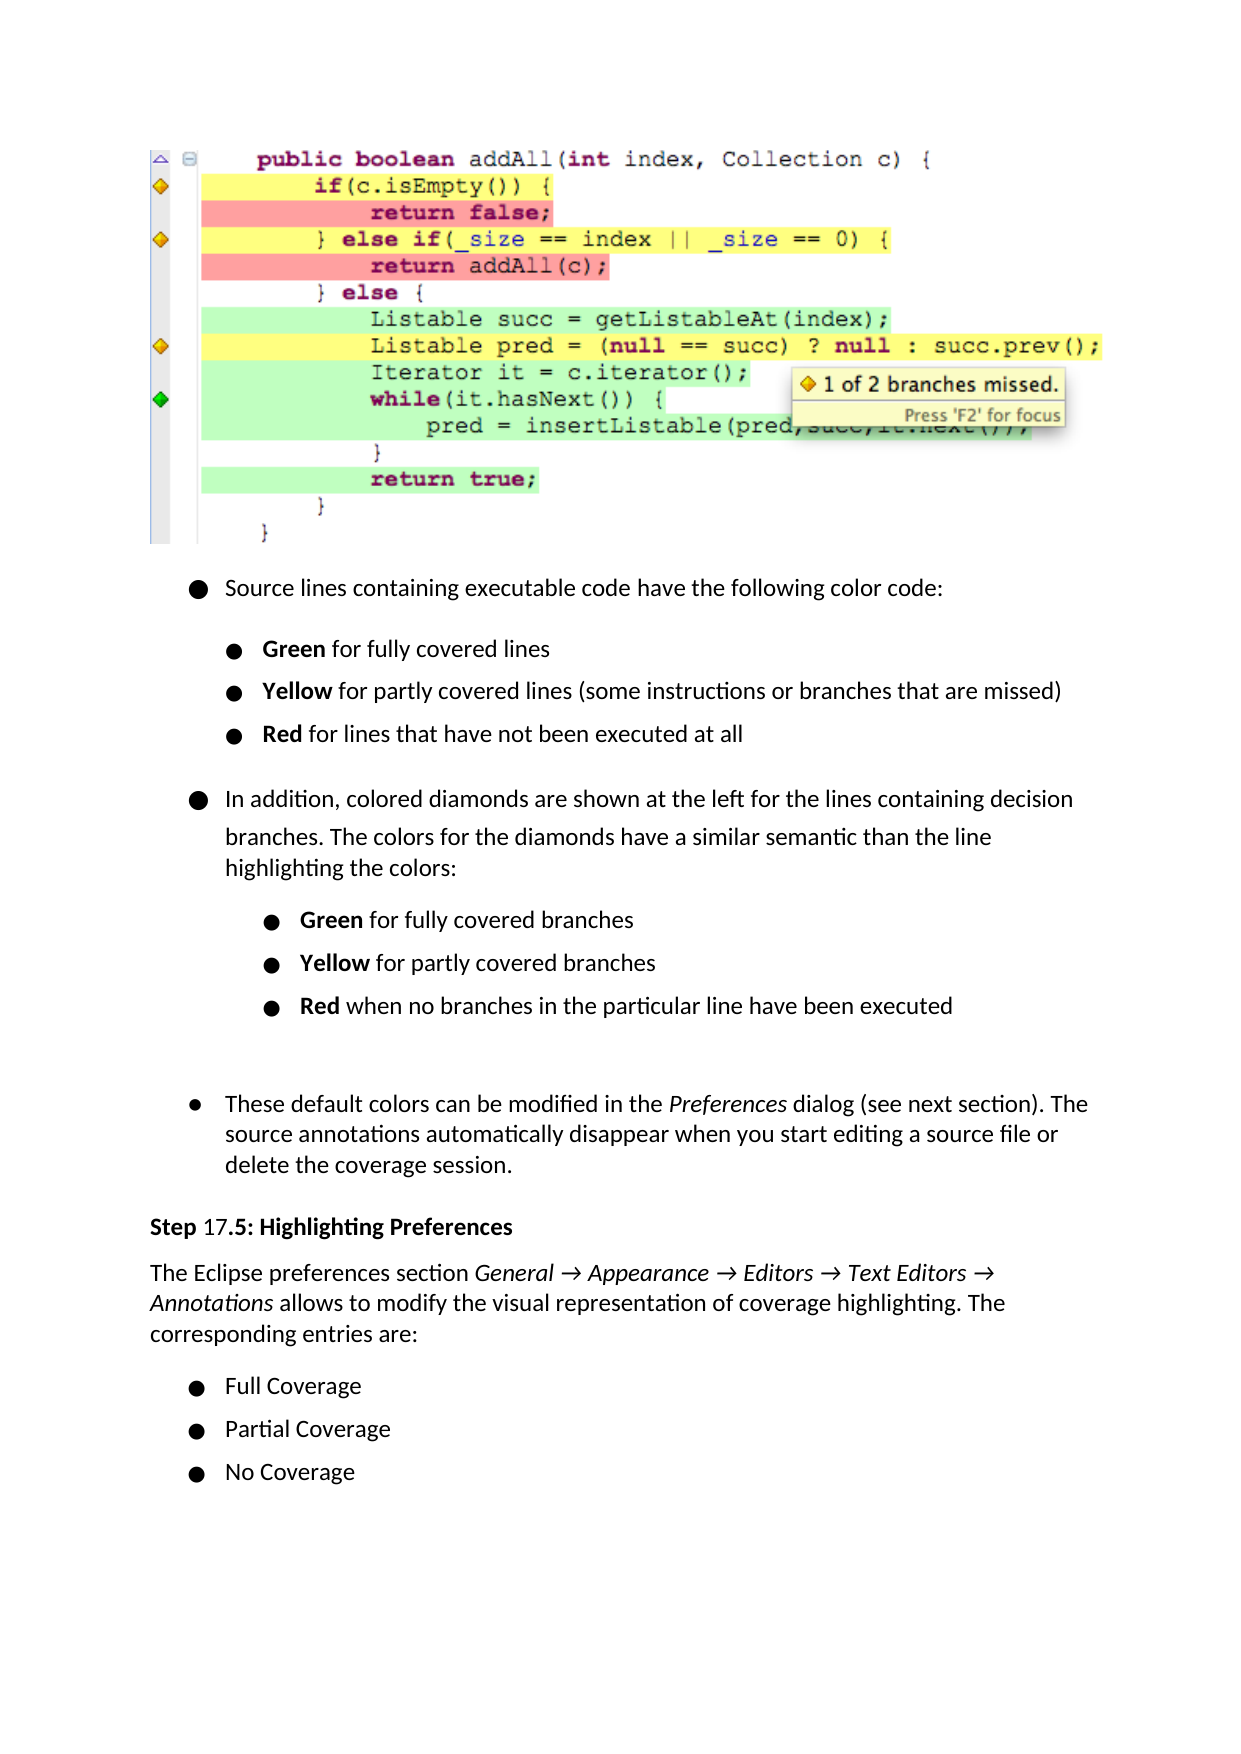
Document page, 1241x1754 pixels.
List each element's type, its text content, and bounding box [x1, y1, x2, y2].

list In addition, colored diamonds are shown at the left for the lines containing decision branches. The colors for the diamonds have a similar semantic than the line highlighting the colors: [187, 770, 1090, 882]
text The Eclipse preferences section General → Appearance → Editors → Text Editors → Annotations allows to modify the visual representation of coverage highlighting. The corresponding entries are: [150, 1257, 1090, 1348]
list Green for fully covered lines [225, 626, 1090, 669]
subtitle Step 17.5: Highlighting Preferences [150, 1211, 1090, 1241]
list Green for fully covered branches [262, 898, 1090, 941]
list Red when no branches in the particular line have been executed [262, 983, 1090, 1026]
list Source lines containing executable code have the following color code: [187, 559, 1090, 611]
list No Coverage [187, 1449, 1090, 1492]
picture [150, 150, 1114, 544]
list Yellow for partly covered lines (some instructions or branches that are missed) [225, 669, 1090, 712]
list Full Coverage [187, 1364, 1090, 1407]
list Partial Coverage [187, 1407, 1090, 1449]
list Yellow for partly covered branches [262, 941, 1090, 983]
list Red for lines that have not been executed at all [225, 712, 1090, 754]
list These default colors can be modified in the Preferences dialog (see next section). The source annotations automatically disappear when you start editing a source file or delete the coverage session. [187, 1088, 1090, 1179]
